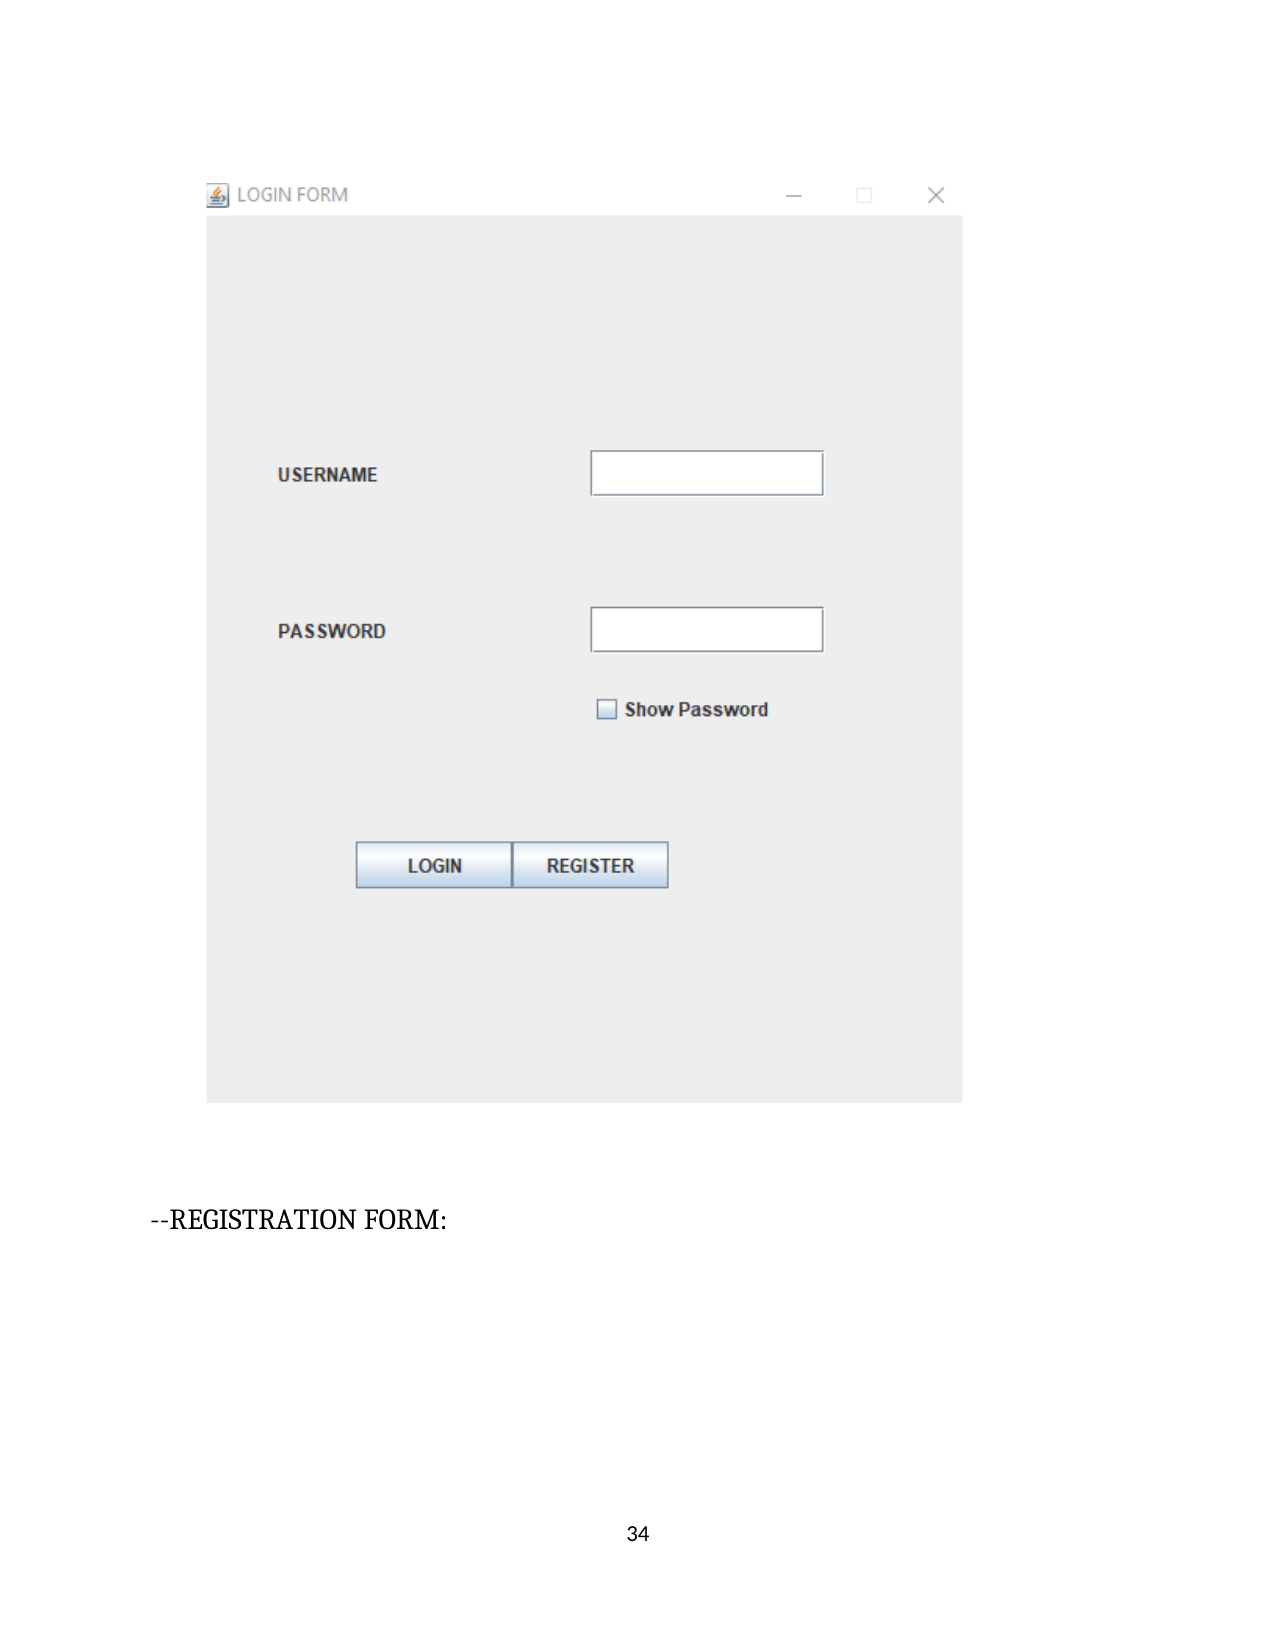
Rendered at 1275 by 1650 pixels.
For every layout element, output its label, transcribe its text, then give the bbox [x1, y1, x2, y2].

picture [206, 183, 963, 1103]
text --REGISTRATION FORM: [150, 1203, 1125, 1237]
